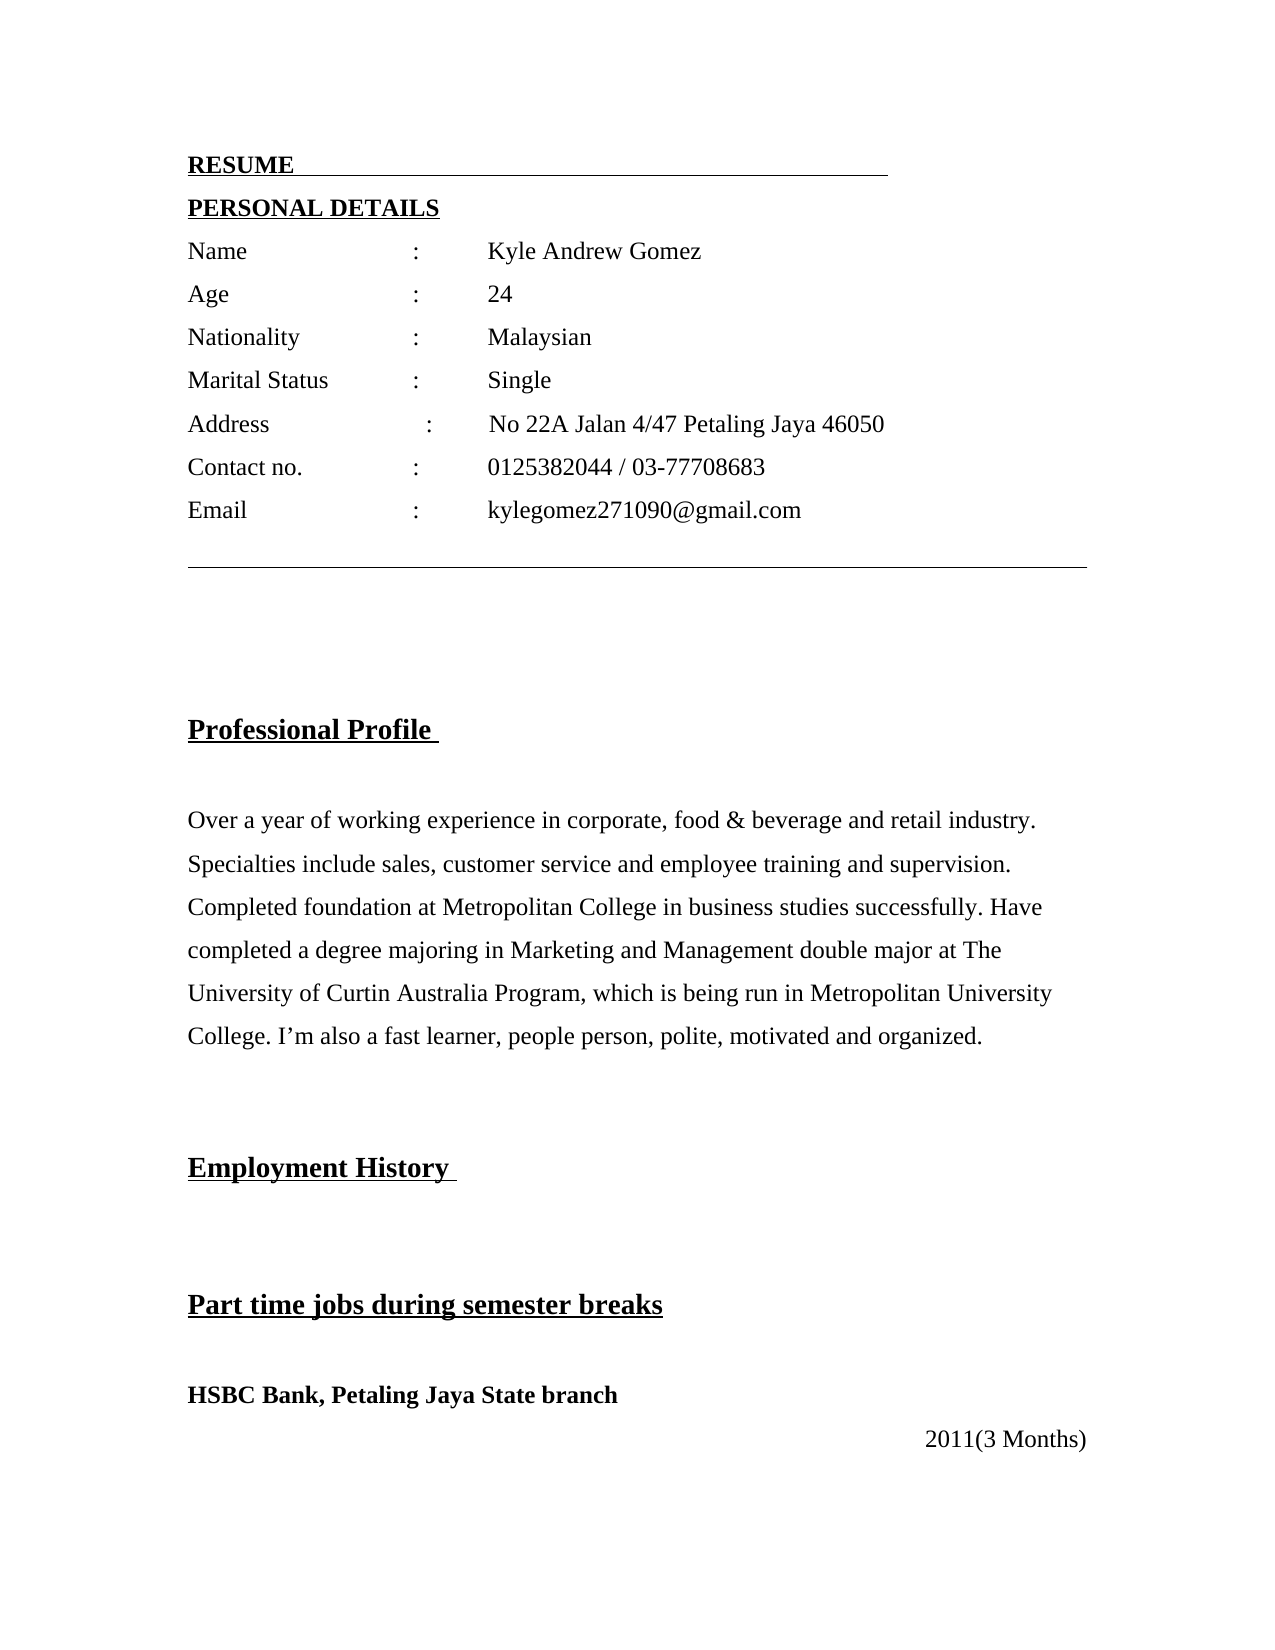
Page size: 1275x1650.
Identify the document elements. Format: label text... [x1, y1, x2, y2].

text Name : Kyle Andrew Gomez [187, 236, 1087, 265]
text 2011(3 Months) [187, 1424, 1087, 1452]
text Nationality : Malaysian [187, 322, 1087, 351]
text Address : No 22A Jalan 4/47 Petaling Jaya 46050 [187, 409, 1087, 437]
text Age : 24 [187, 279, 1087, 308]
text Email : kylegomez271090@gmail.com [187, 495, 1087, 524]
text Employment History [187, 1151, 1087, 1184]
text RESUME [187, 150, 1087, 179]
text HSBC Bank, Petaling Jaya State branch [187, 1381, 1087, 1409]
text Professional Profile [187, 712, 1087, 746]
text Marital Status : Single [187, 366, 1087, 394]
text Contact no. : 0125382044 / 03-77708683 [187, 452, 1087, 481]
text Over a year of working experience in corporate, food & beverage and retail industry. Specialties include sales, customer service and employee training and supervision. Completed foundation at Metropolitan College in business studies successfully. Have completed a degree majoring in Marketing and Management double major at The University of Curtin Australia Program, which is being run in Metropolitan University College. I’m also a fast learner, people person, polite, motivated and organized. [187, 806, 1087, 1050]
text PERSONAL DETAILS [187, 193, 1087, 222]
text Part time jobs during semester breaks [187, 1287, 1087, 1321]
